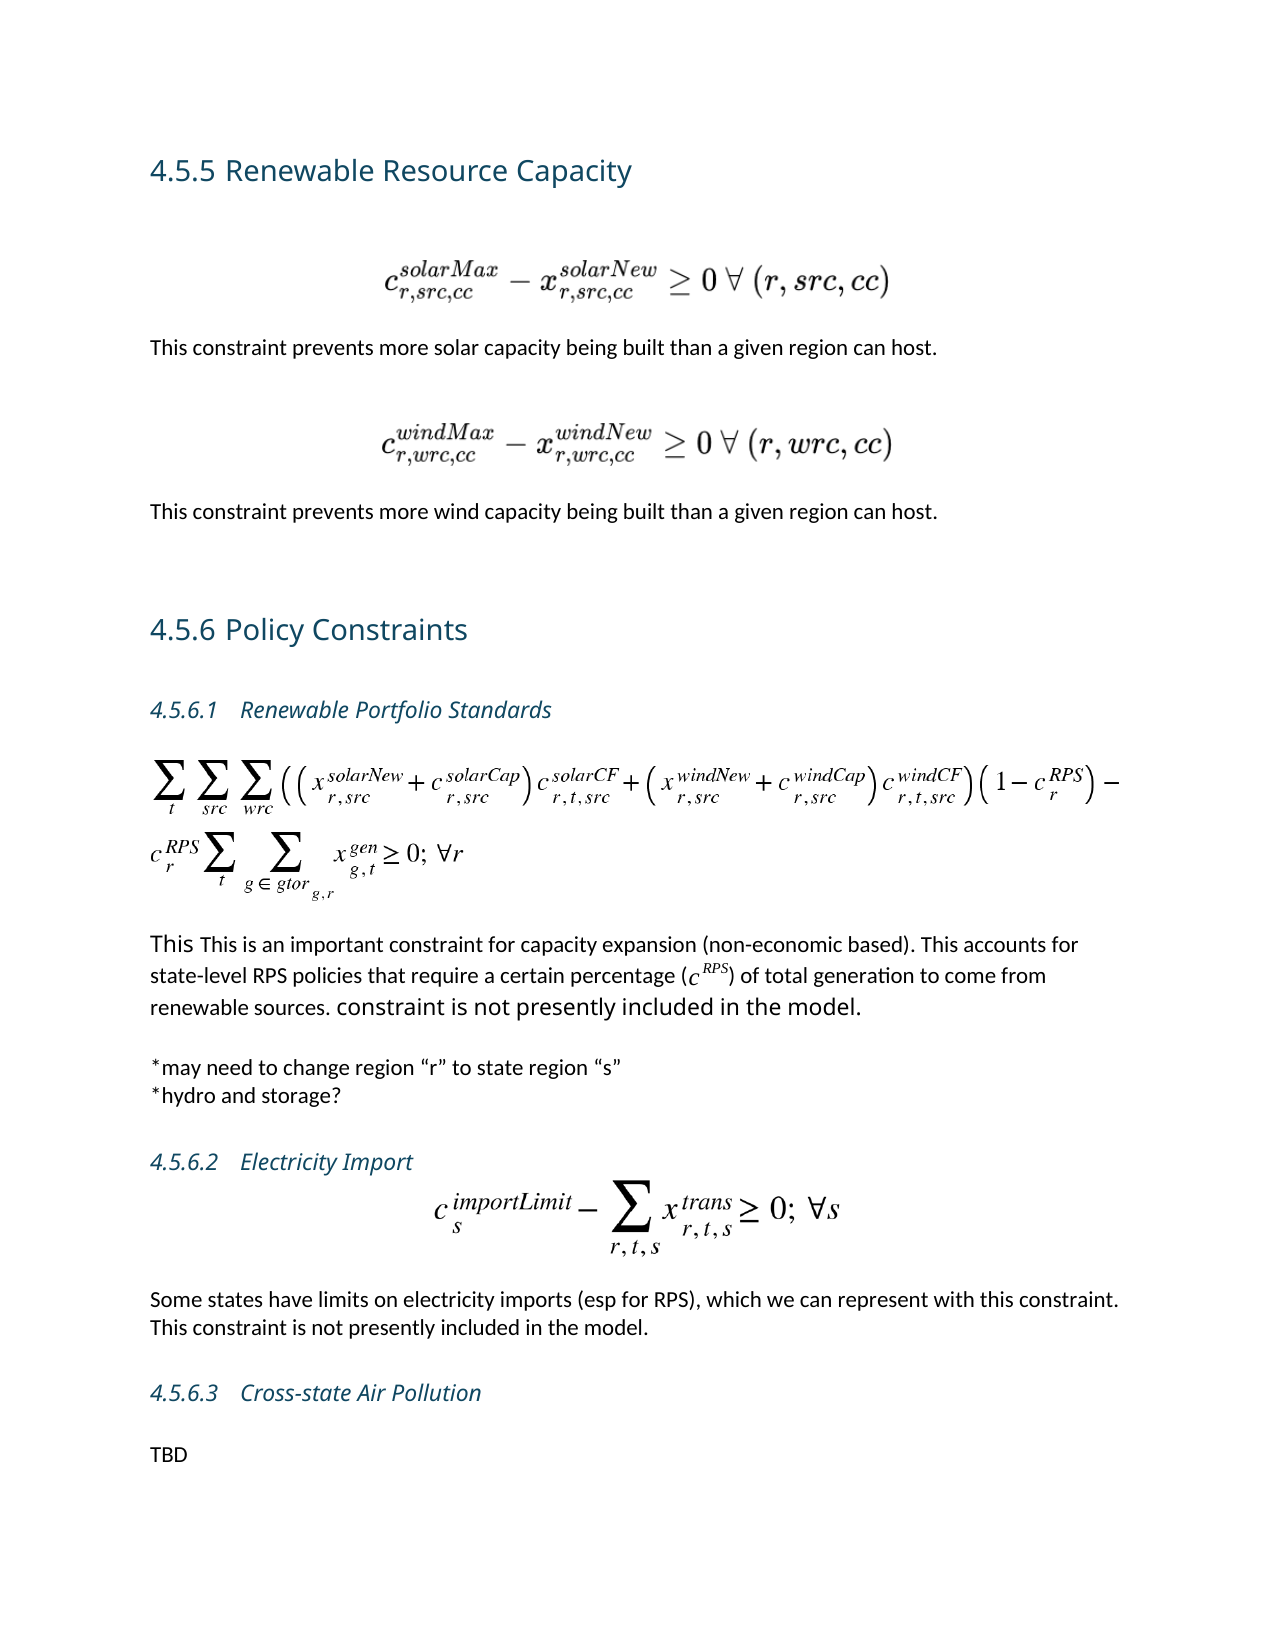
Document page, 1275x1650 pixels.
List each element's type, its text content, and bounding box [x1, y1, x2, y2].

subtitle Renewable Resource Capacity [150, 150, 1125, 190]
text This constraint prevents more solar capacity being built than a given region can host. [150, 333, 1125, 361]
picture [433, 1180, 842, 1257]
picture [384, 260, 891, 303]
text TBD [150, 1441, 1125, 1469]
subtitle Renewable Portfolio Standards [150, 693, 1125, 725]
text Some states have limits on electricity imports (esp for RPS), which we can represent with this constraint. This constraint is not presently included in the model. [150, 1285, 1125, 1341]
subtitle Policy Constraints [150, 609, 1125, 649]
text *hydro and storage? [150, 1081, 1125, 1109]
picture [381, 423, 894, 466]
subtitle Cross-state Air Pollution [150, 1377, 1125, 1408]
text This This is an important constraint for capacity expansion (non-economic based). This accounts for state-level RPS policies that require a certain percentage () of total generation to come from renewable sources. constraint is not presently included in the model. [150, 928, 1125, 1022]
text *may need to change region “r” to state region “s” [150, 1053, 1125, 1081]
text This constraint prevents more wind capacity being built than a given region can host. [150, 497, 1125, 525]
subtitle Electricity Import [150, 1145, 1125, 1177]
picture [150, 760, 1125, 901]
